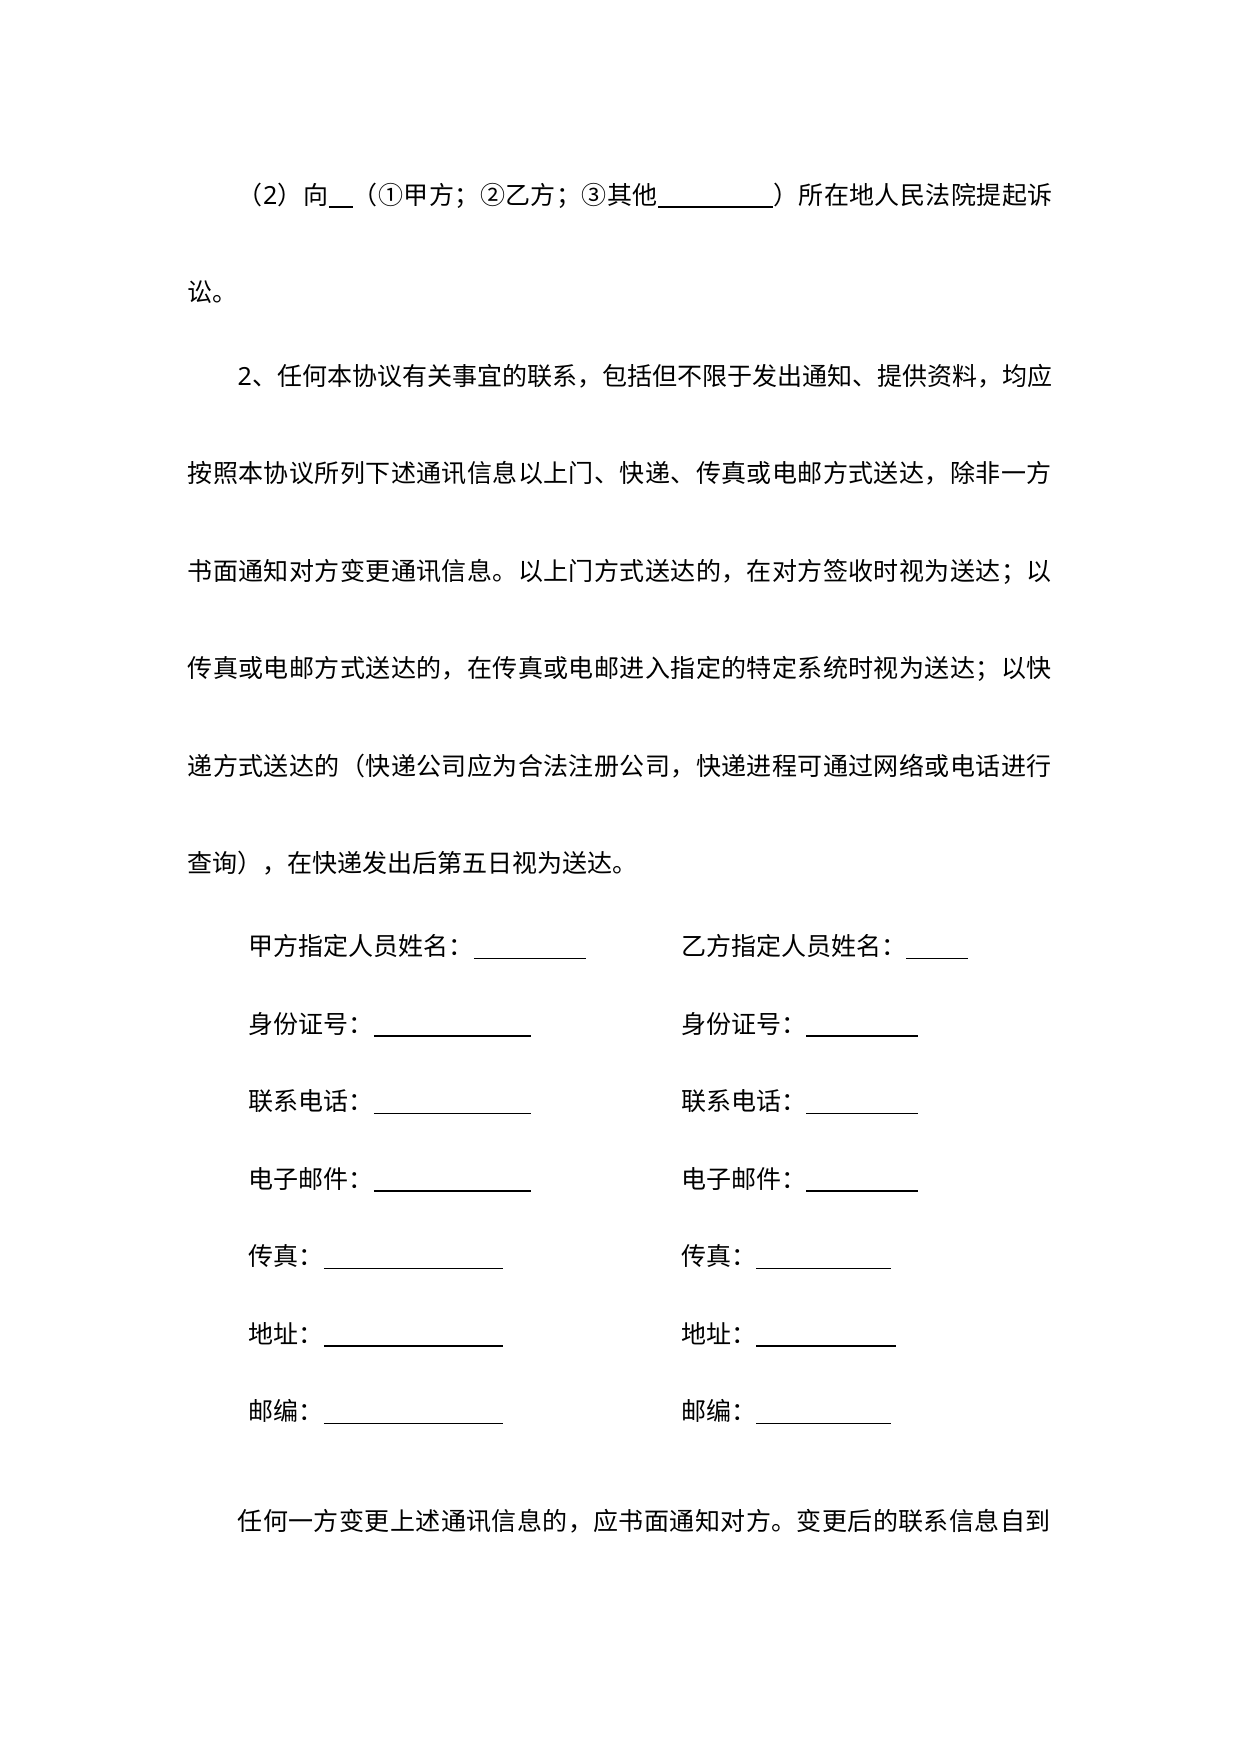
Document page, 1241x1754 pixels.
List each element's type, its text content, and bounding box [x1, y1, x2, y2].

table_cell 邮编： [620, 1377, 1052, 1455]
table_cell 地址： [188, 1300, 619, 1377]
table_cell 电子邮件： [620, 1145, 1052, 1222]
table_cell 身份证号： [188, 990, 619, 1067]
table_cell 联系电话： [620, 1067, 1052, 1145]
table_header 乙方指定人员姓名： [620, 912, 1052, 990]
table_cell 身份证号： [620, 990, 1052, 1067]
table_cell 邮编： [188, 1377, 619, 1455]
table_header 甲方指定人员姓名： [188, 912, 619, 990]
text （2）向 （①甲方；②乙方；③其他 ）所在地人民法院提起诉讼。 [187, 161, 1053, 323]
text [187, 1487, 1053, 1552]
table_cell 传真： [188, 1222, 619, 1300]
table_cell 联系电话： [188, 1067, 619, 1145]
table_cell 电子邮件： [188, 1145, 619, 1222]
text 2、任何本协议有关事宜的联系，包括但不限于发出通知、提供资料，均应按照本协议所列下述通讯信息以上门、快递、传真或电邮方式送达，除非一方书面通知对方变更通讯信息。以上门方式送达的，在对方签收时视为送达；以传真或电邮方式送达的，在传真或电邮进入指定的特定系统时视为送达；以快递方式送达的（快递公司应为合法注册公司，快递进程可通过网络或电话进行查询），在快递发出后第五日视为送达。 [187, 342, 1053, 894]
table_cell 地址： [620, 1300, 1052, 1377]
table_cell 传真： [620, 1222, 1052, 1300]
